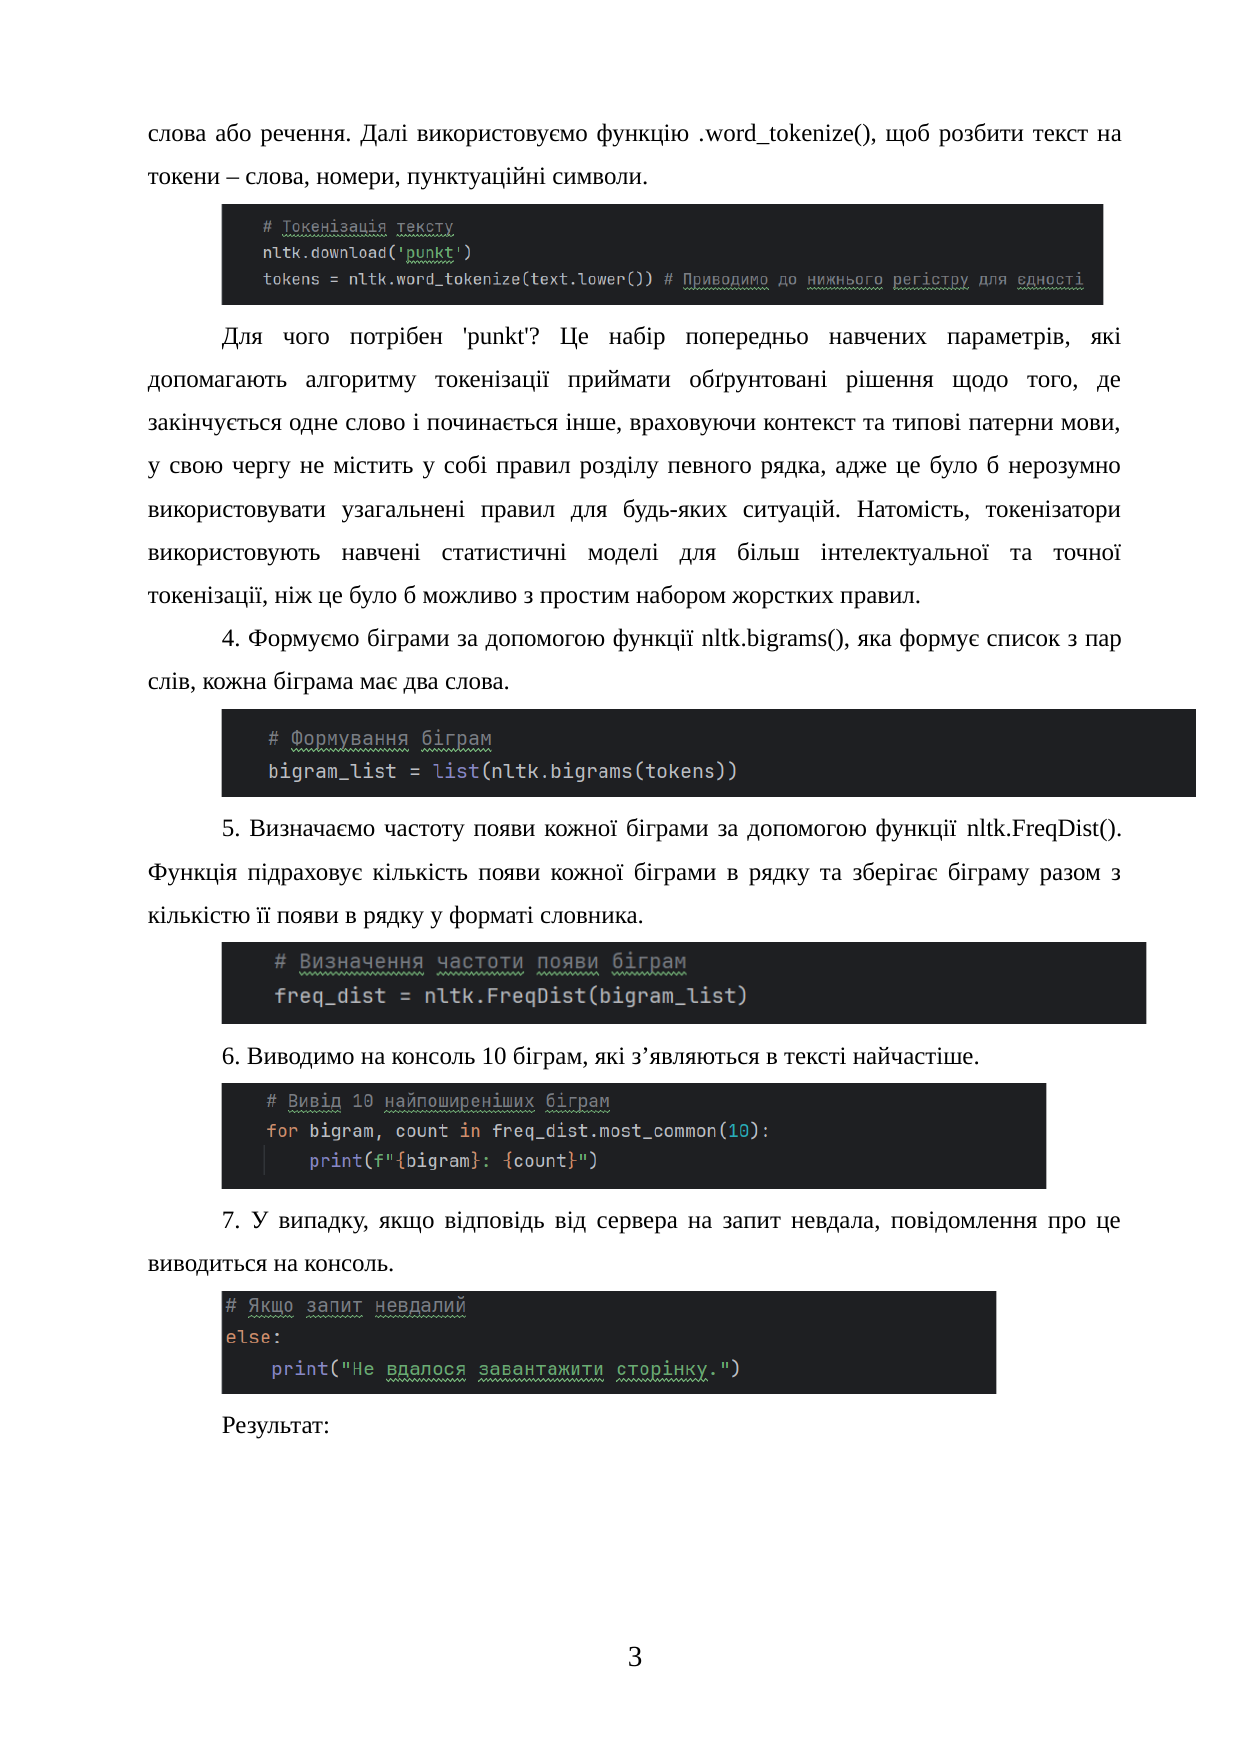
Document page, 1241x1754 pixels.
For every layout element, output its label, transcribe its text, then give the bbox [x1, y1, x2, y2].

picture [221, 709, 1196, 797]
text 5. Визначаємо частоту появи кожної біграми за допомогою функції nltk.FreqDist(). Функція підраховує кількість появи кожної біграми в рядку та зберігає біграму разом з кількістю її появи в рядку у форматі словника. [148, 813, 1122, 928]
picture [221, 204, 1104, 305]
text 4. Формуємо біграми за допомогою функції nltk.bigrams(), яка формує список з пар слів, кожна біграма має два слова. [148, 623, 1122, 695]
text 7. У випадку, якщо відповідь від сервера на запит невдала, повідомлення про це виводиться на консоль. [148, 1205, 1122, 1277]
picture [221, 942, 1147, 1024]
text Результат: [148, 1411, 1122, 1439]
picture [221, 1083, 1047, 1189]
picture [221, 1291, 997, 1394]
text 6. Виводимо на консоль 10 біграм, які з’являються в тексті найчастіше. [148, 1041, 1122, 1069]
text Для чого потрібен 'punkt'? Це набір попередньо навчених параметрів, які допомагають алгоритму токенізації приймати обґрунтовані рішення щодо того, де закінчується одне слово і починається інше, враховуючи контекст та типові патерни мови, у свою чергу не містить у собі правил розділу певного рядка, адже це було б нерозумно використовувати узагальнені правил для будь-яких ситуацій. Натомість, токенізатори використовують навчені статистичні моделі для більш інтелектуальної та точної токенізації, ніж це було б можливо з простим набором жорстких правил. [148, 321, 1122, 609]
